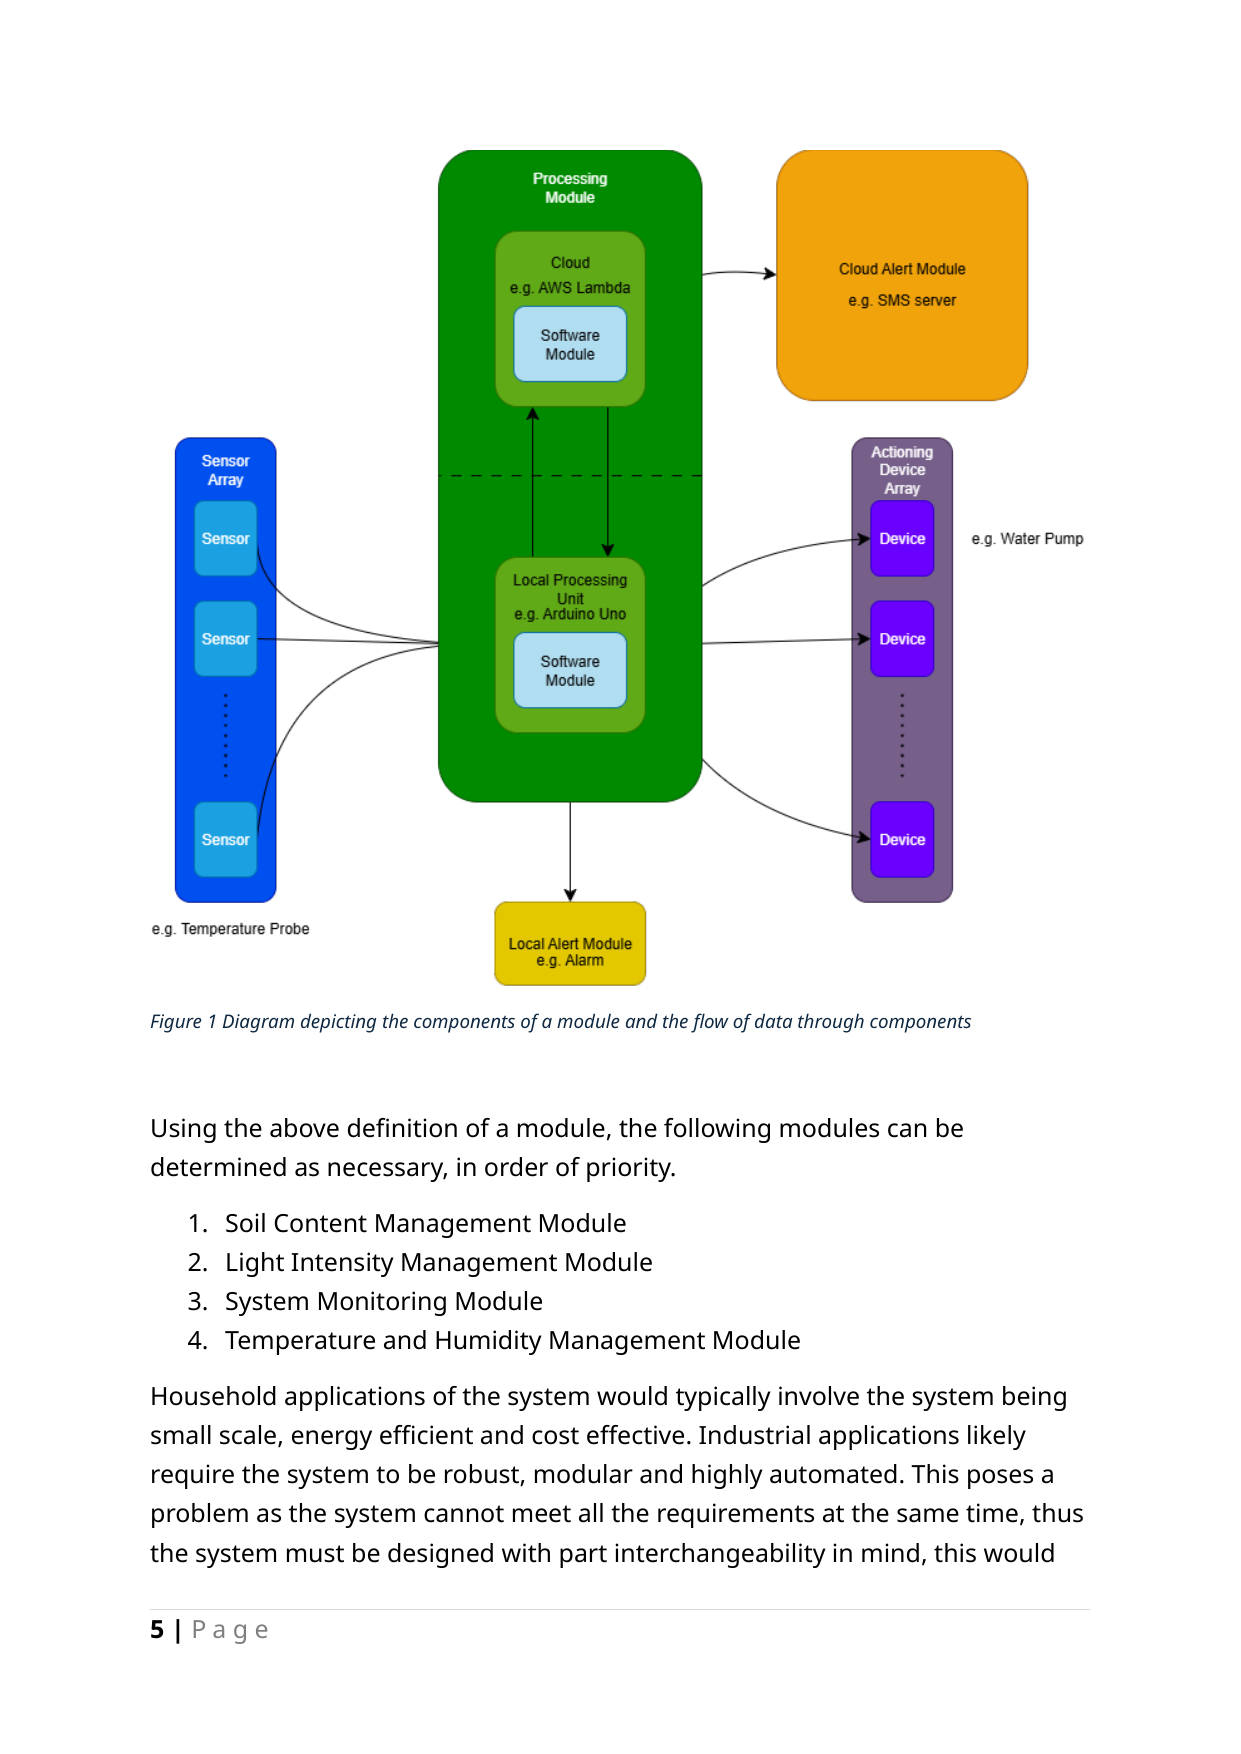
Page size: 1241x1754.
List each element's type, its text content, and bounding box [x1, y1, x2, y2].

list Temperature and Humidity Management Module [187, 1323, 1090, 1357]
text Figure 1 Diagram depicting the components of a module and the flow of data through components [150, 1008, 1090, 1033]
text Using the above definition of a module, the following modules can be determined as necessary, in order of priority. [150, 1110, 1090, 1183]
list Light Intensity Management Module [187, 1244, 1090, 1278]
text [150, 1378, 1090, 1569]
picture [150, 150, 1091, 987]
list Soil Content Management Module [187, 1205, 1090, 1239]
list System Monitoring Module [187, 1283, 1090, 1318]
